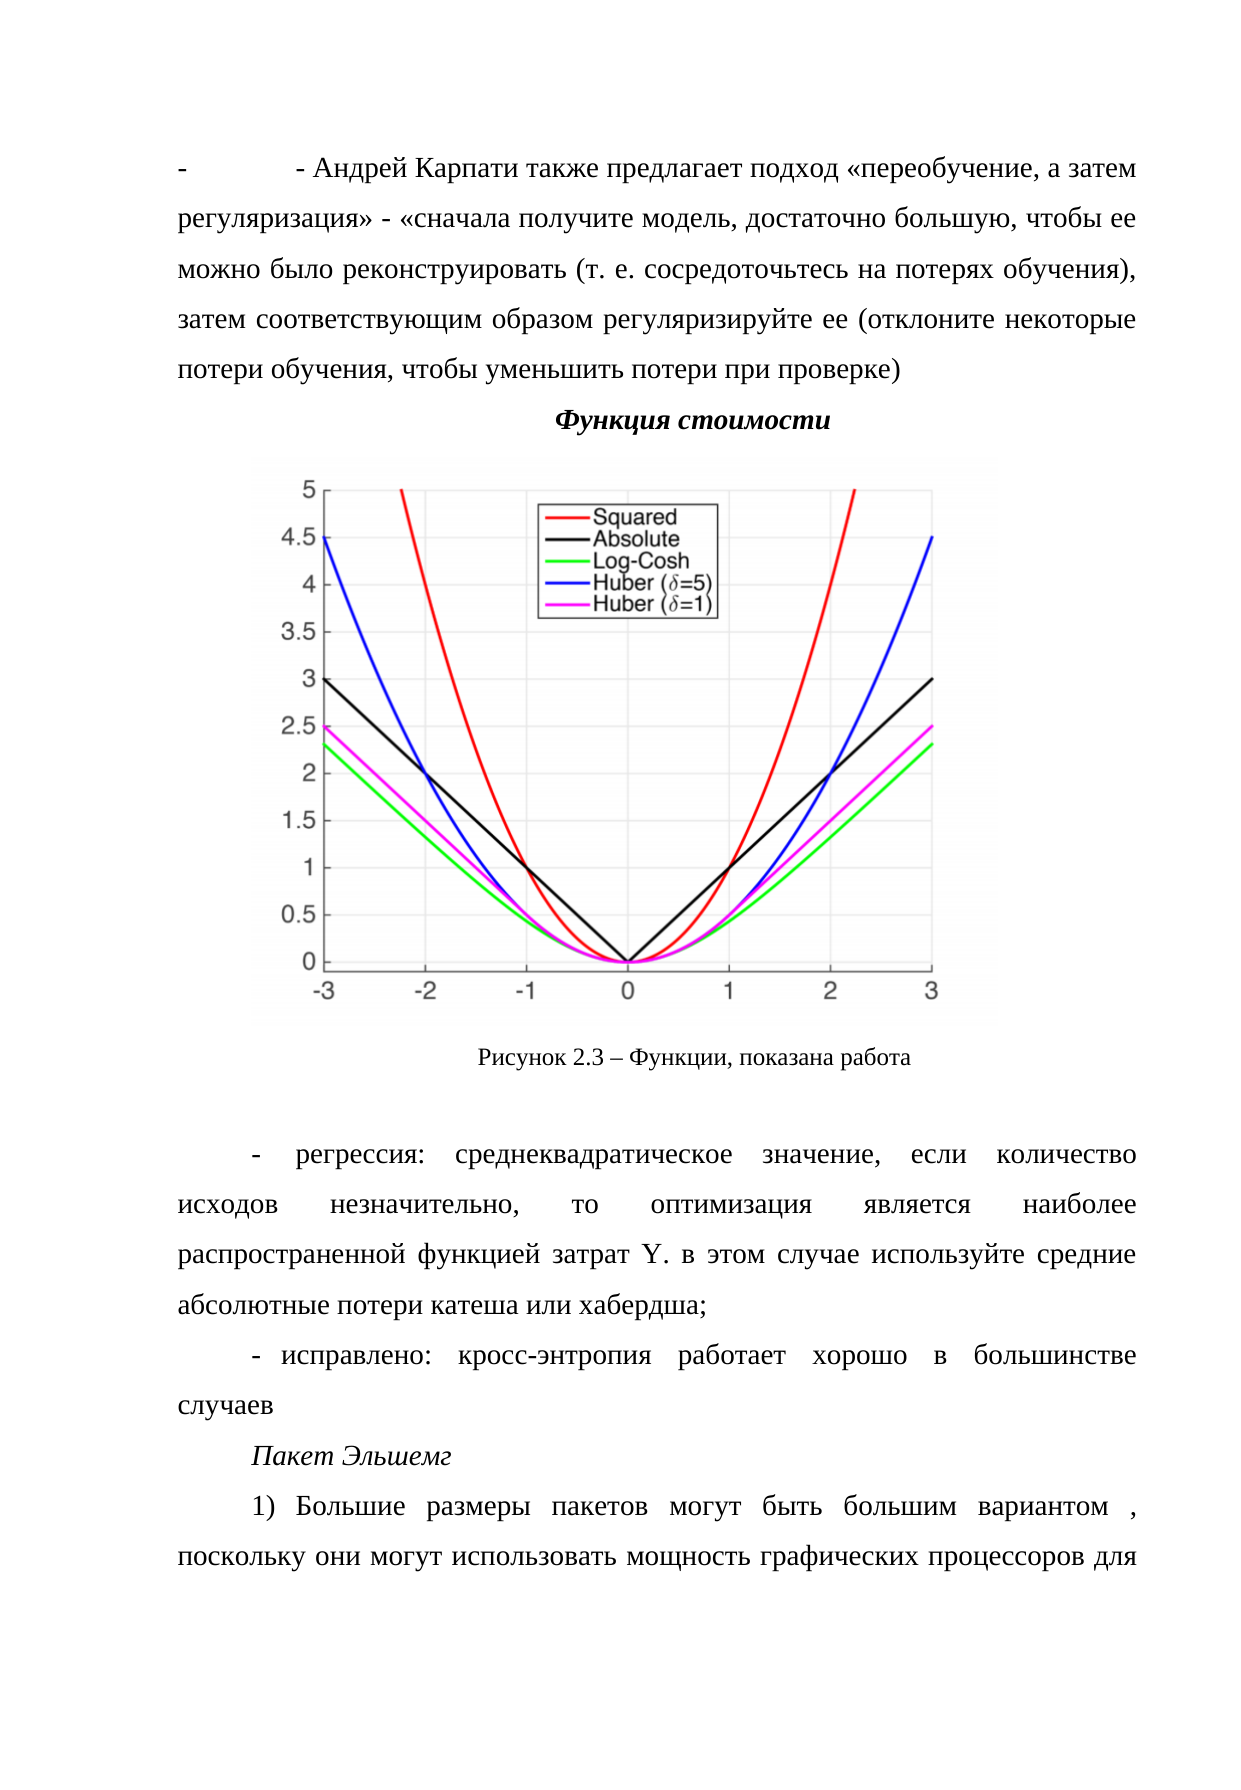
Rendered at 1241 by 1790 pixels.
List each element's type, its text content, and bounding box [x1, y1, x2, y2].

text Рисунок 2.3 – Функции, показана работа [177, 1042, 1137, 1071]
text Пакет Эльшемг [177, 1438, 1137, 1471]
text Функция стоимости [177, 402, 1137, 435]
list регрессия: среднеквадратическое значение, если количество исходов незначительно, то оптимизация является наиболее распространенной функцией затрат Y. в этом случае используйте средние абсолютные потери катеша или хабердша; [177, 1136, 1137, 1320]
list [177, 1488, 1137, 1572]
list исправлено: кросс-энтропия работает хорошо в большинстве случаев [177, 1337, 1137, 1421]
list - Андрей Карпати также предлагает подход «переобучение, а затем регуляризация» - «сначала получите модель, достаточно большую, чтобы ее можно было реконструировать (т. е. сосредоточьтесь на потерях обучения), затем соответствующим образом регуляризируйте ее (отклоните некоторые потери обучения, чтобы уменьшить потери при проверке) [177, 150, 1137, 385]
picture [251, 455, 998, 1026]
